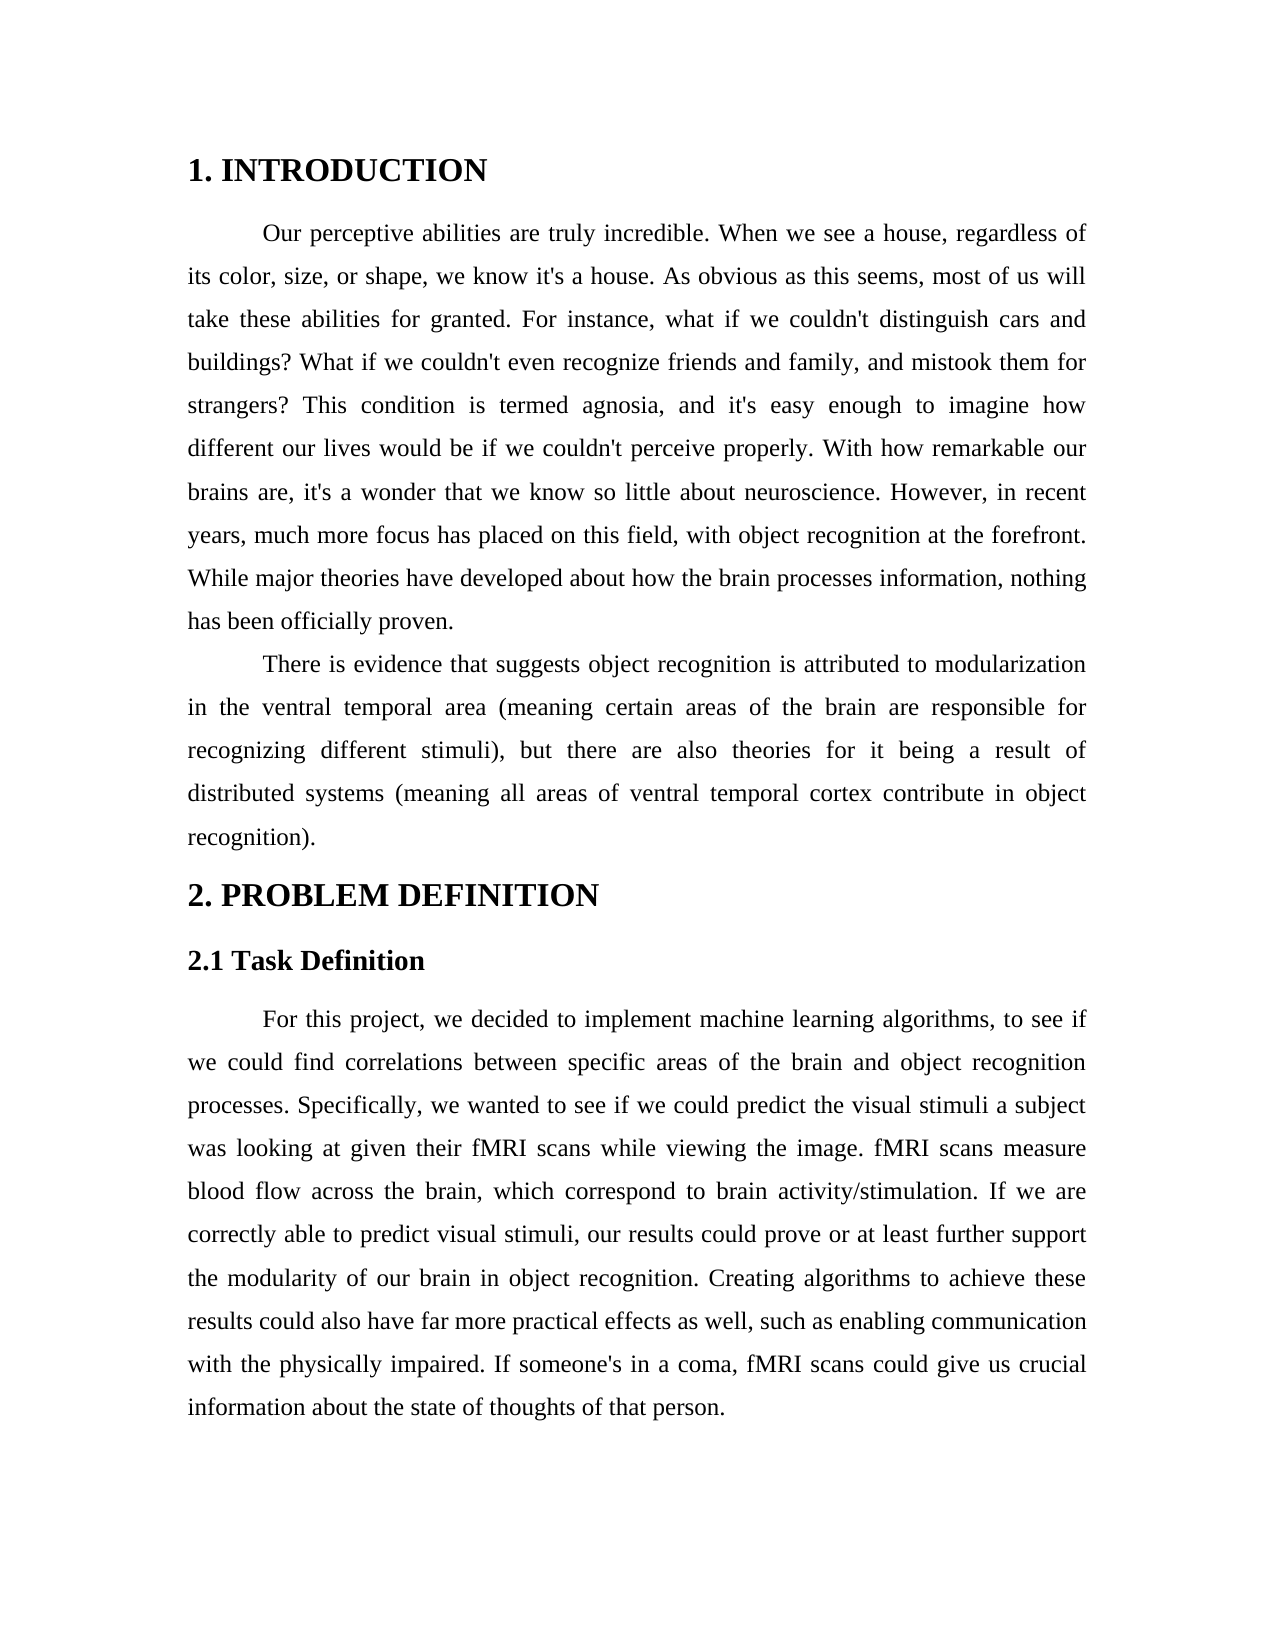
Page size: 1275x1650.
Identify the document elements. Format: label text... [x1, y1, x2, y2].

text Our perceptive abilities are truly incredible. When we see a house, regardless of its color, size, or shape, we know it's a house. As obvious as this seems, most of us will take these abilities for granted. For instance, what if we couldn't distinguish cars and buildings? What if we couldn't even recognize friends and family, and mistook them for strangers? This condition is termed agnosia, and it's easy enough to imagine how different our lives would be if we couldn't perceive properly. With how remarkable our brains are, it's a wonder that we know so little about neuroscience. However, in recent years, much more focus has placed on this field, with object recognition at the forefront. While major theories have developed about how the brain processes information, nothing has been officially proven. [187, 218, 1087, 635]
text For this project, we decided to implement machine learning algorithms, to see if we could find correlations between specific areas of the brain and object recognition processes. Specifically, we wanted to see if we could predict the visual stimuli a subject was looking at given their fMRI scans while viewing the image. fMRI scans measure blood flow across the brain, which correspond to brain activity/stimulation. If we are correctly able to predict visual stimuli, our results could prove or at least further support the modularity of our brain in object recognition. Creating algorithms to achieve these results could also have far more practical effects as well, such as enabling communication with the physically impaired. If someone's in a coma, fMRI scans could give us crucial information about the state of thoughts of that person. [187, 1004, 1087, 1421]
text 1. INTRODUCTION [187, 150, 1087, 188]
text 2. PROBLEM DEFINITION [187, 875, 1087, 913]
text 2.1 Task Definition [187, 943, 1087, 977]
text There is evidence that suggests object recognition is attributed to modularization in the ventral temporal area (meaning certain areas of the brain are responsible for recognizing different stimuli), but there are also theories for it being a result of distributed systems (meaning all areas of ventral temporal cortex contribute in object recognition). [187, 649, 1087, 850]
